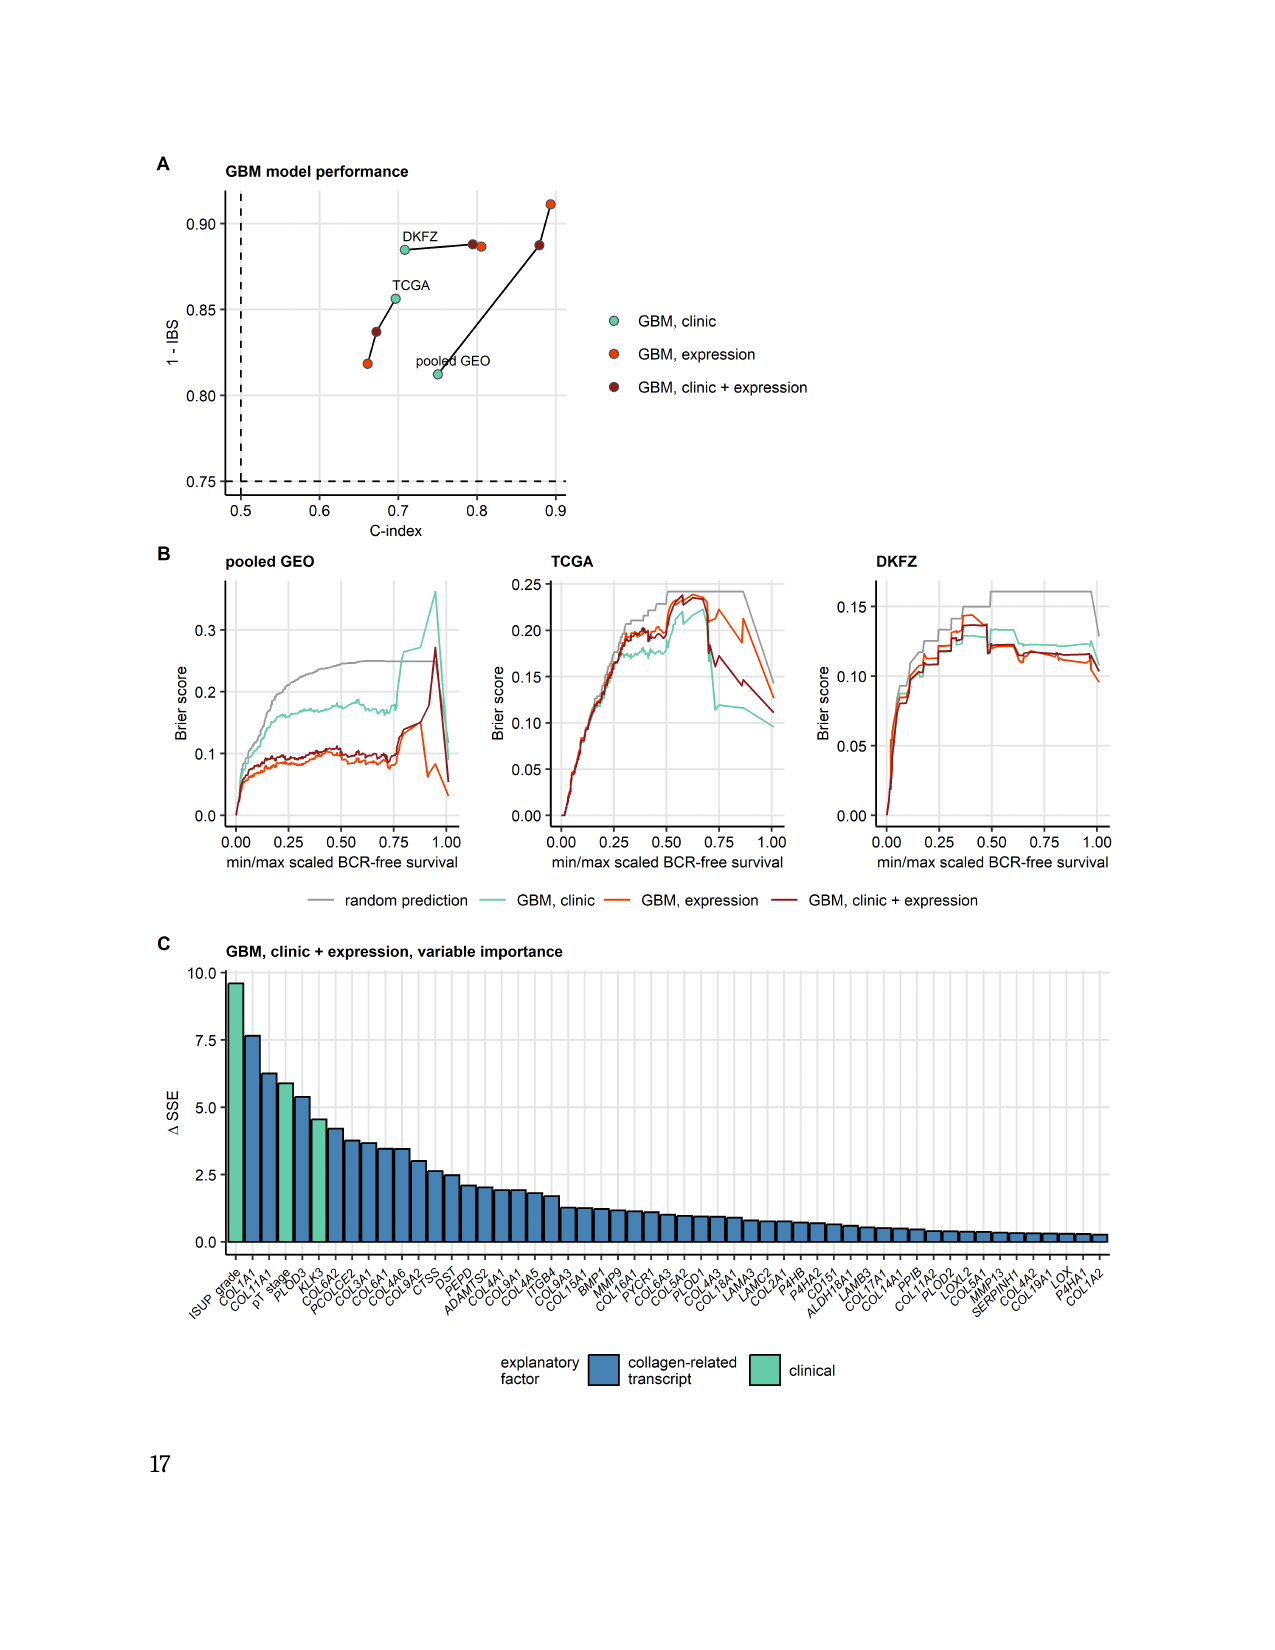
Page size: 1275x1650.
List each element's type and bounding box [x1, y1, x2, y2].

picture [150, 150, 1125, 1397]
